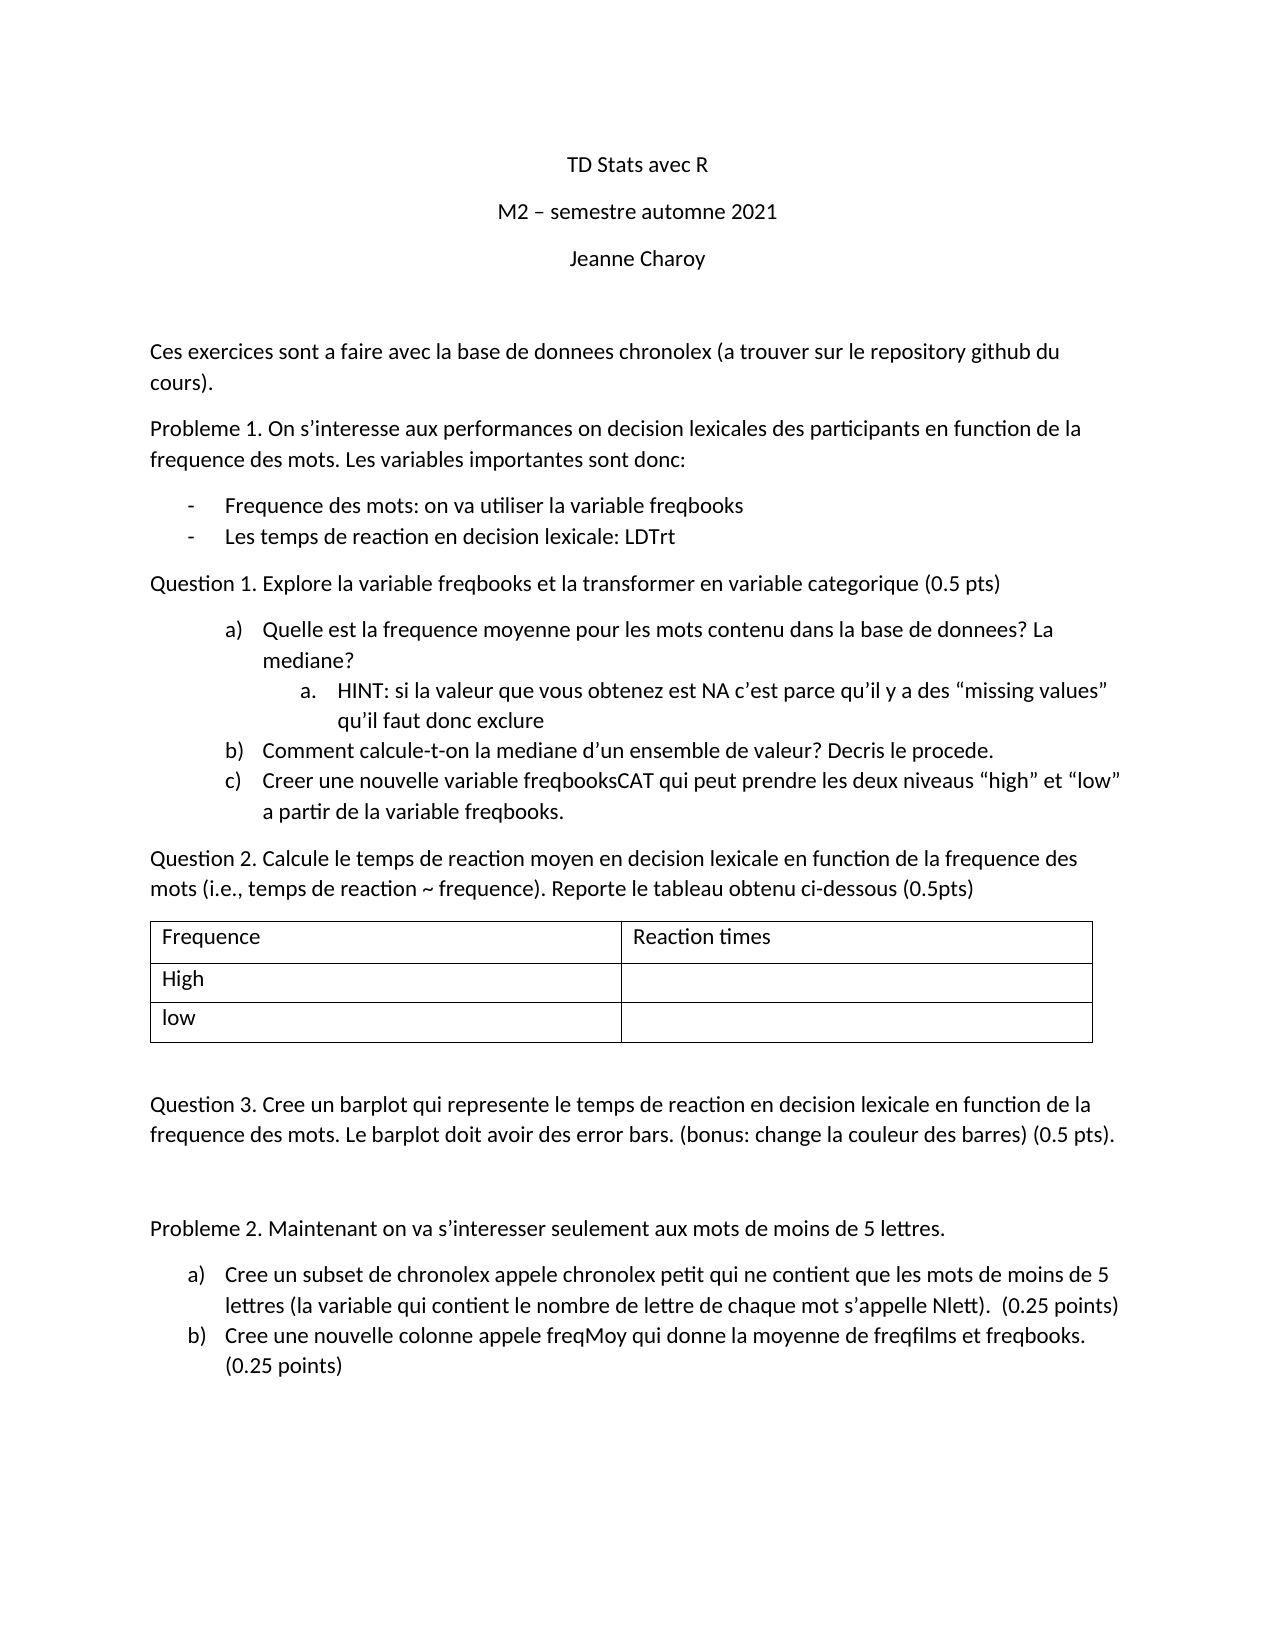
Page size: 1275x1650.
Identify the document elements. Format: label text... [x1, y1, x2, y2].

table_header Reaction times [622, 922, 1092, 963]
list HINT: si la valeur que vous obtenez est NA c’est parce qu’il y a des “missing values” qu’il faut donc exclure [300, 676, 1125, 734]
text TD Stats avec R [150, 150, 1125, 178]
list Les temps de reaction en decision lexicale: LDTrt [187, 522, 1125, 550]
list Cree un subset de chronolex appele chronolex petit qui ne contient que les mots de moins de 5 lettres (la variable qui contient le nombre de lettre de chaque mot s’appelle Nlett). (0.25 points) [187, 1261, 1125, 1319]
text Probleme 2. Maintenant on va s’interesser seulement aux mots de moins de 5 lettres. [150, 1214, 1125, 1242]
list Frequence des mots: on va utiliser la variable freqbooks [187, 492, 1125, 520]
text Question 3. Cree un barplot qui represente le temps de reaction en decision lexicale en function de la frequence des mots. Le barplot doit avoir des error bars. (bonus: change la couleur des barres) (0.5 pts). [150, 1090, 1125, 1148]
table_cell low [151, 1003, 621, 1042]
text M2 – semestre automne 2021 [150, 197, 1125, 225]
text Jeanne Charoy [150, 244, 1125, 272]
list Quelle est la frequence moyenne pour les mots contenu dans la base de donnees? La mediane? [225, 616, 1125, 674]
list Cree une nouvelle colonne appele freqMoy qui donne la moyenne de freqfilms et freqbooks. (0.25 points) [187, 1321, 1125, 1379]
list Comment calcule-t-on la mediane d’un ensemble de valeur? Decris le procede. [225, 736, 1125, 764]
table_cell [622, 1003, 1092, 1042]
text Question 1. Explore la variable freqbooks et la transformer en variable categorique (0.5 pts) [150, 569, 1125, 597]
table_cell [622, 964, 1092, 1002]
text Question 2. Calcule le temps de reaction moyen en decision lexicale en function de la frequence des mots (i.e., temps de reaction ~ frequence). Reporte le tableau obtenu ci-dessous (0.5pts) [150, 844, 1125, 902]
table_header Frequence [151, 922, 621, 963]
text Probleme 1. On s’interesse aux performances on decision lexicales des participants en function de la frequence des mots. Les variables importantes sont donc: [150, 414, 1125, 473]
list Creer une nouvelle variable freqbooksCAT qui peut prendre les deux niveaus “high” et “low” a partir de la variable freqbooks. [225, 767, 1125, 825]
table_cell High [151, 964, 621, 1002]
text Ces exercices sont a faire avec la base de donnees chronolex (a trouver sur le repository github du cours). [150, 337, 1125, 396]
